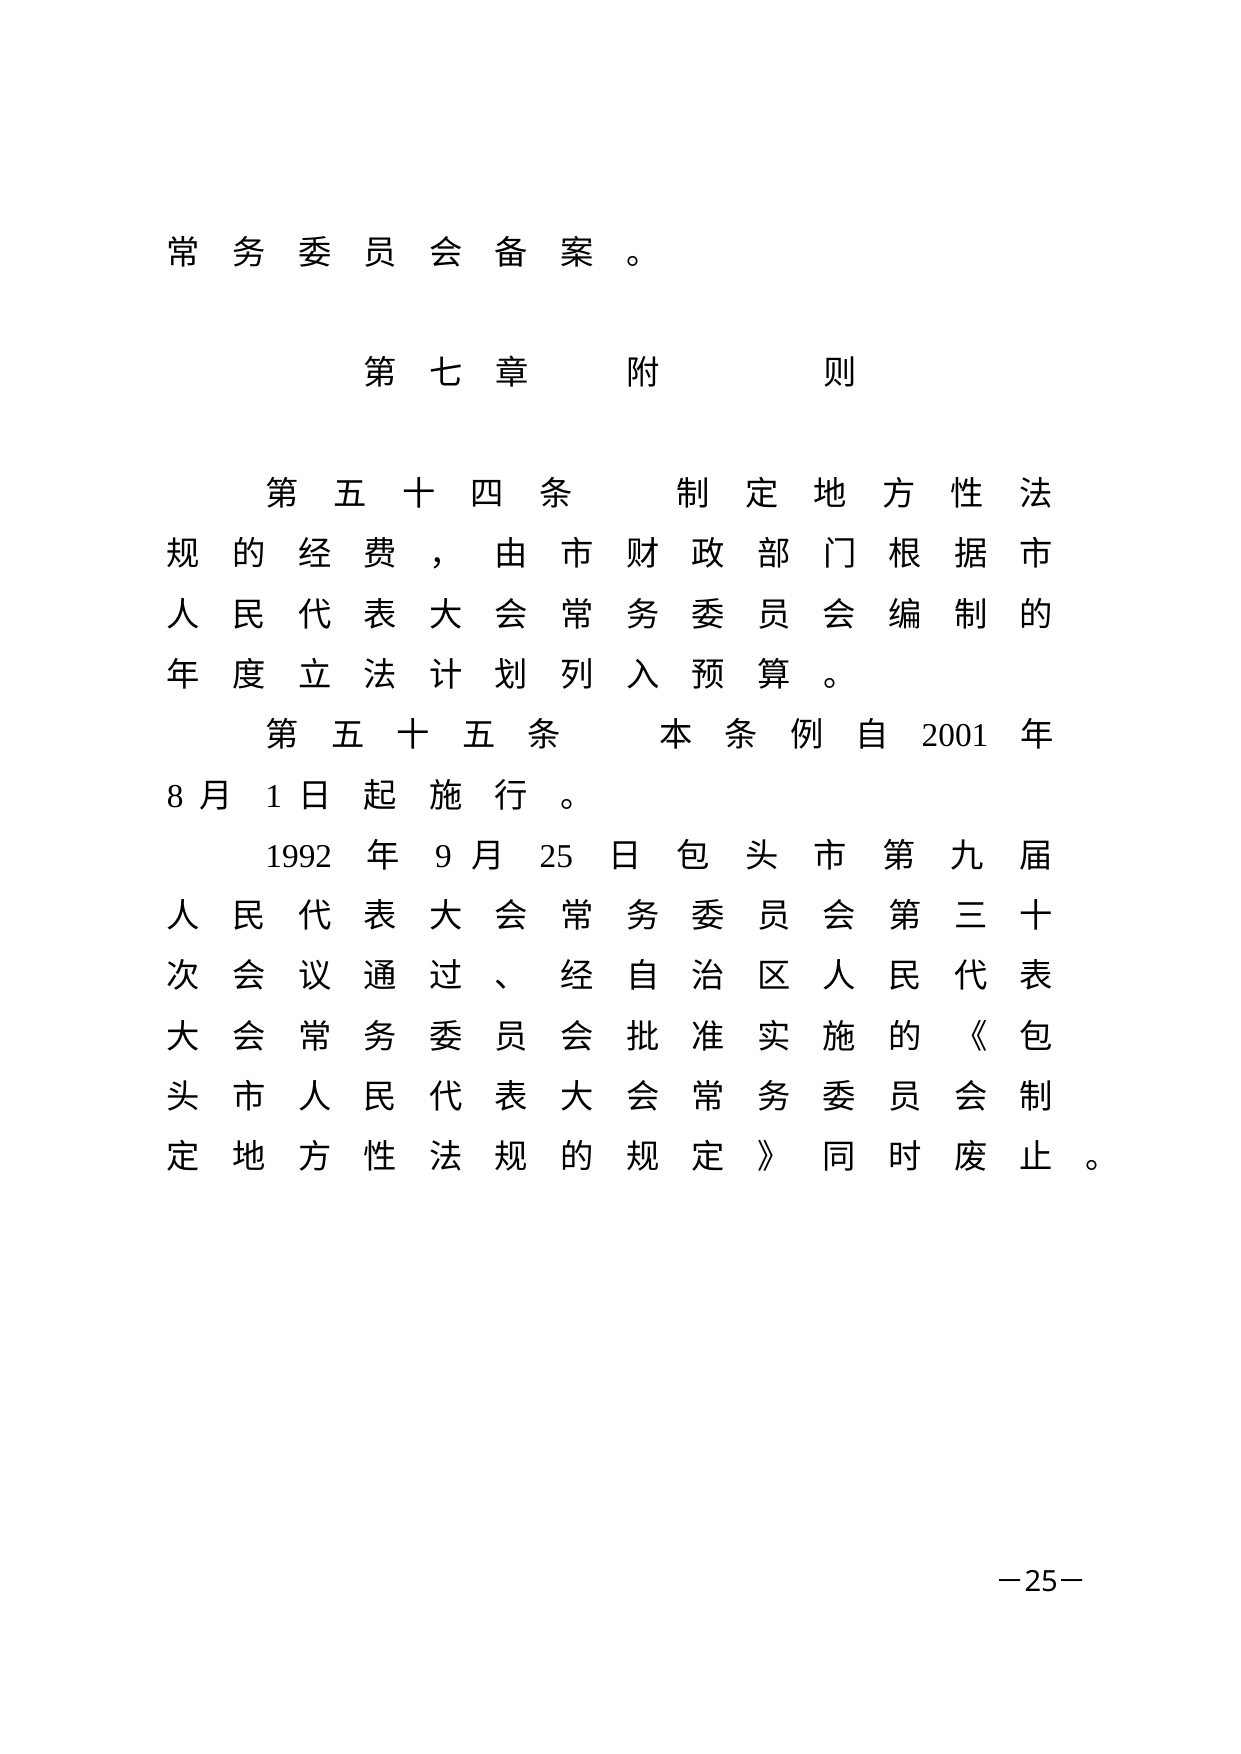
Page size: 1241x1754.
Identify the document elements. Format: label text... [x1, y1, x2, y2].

text 第五十四条 制定地方性法规的经费，由市财政部门根据市人民代表大会常务委员会编制的年度立法计划列入预算。 [167, 461, 1085, 702]
text 第七章 附 则 [167, 340, 1085, 400]
text 第五十五条 本条例自2001年8月1日起施行。 [167, 702, 1085, 823]
text 1992年9月25日包头市第九届人民代表大会常务委员会第三十次会议通过、经自治区人民代表大会常务委员会批准实施的《包头市人民代表大会常务委员会制定地方性法规的规定》同时废止。 [167, 823, 1085, 1184]
text 第五十三条 市人民代表大会有关专门委员会可以对有关地方性法规的询问予以答复，并报常务委员会备案。 [167, 219, 1085, 280]
